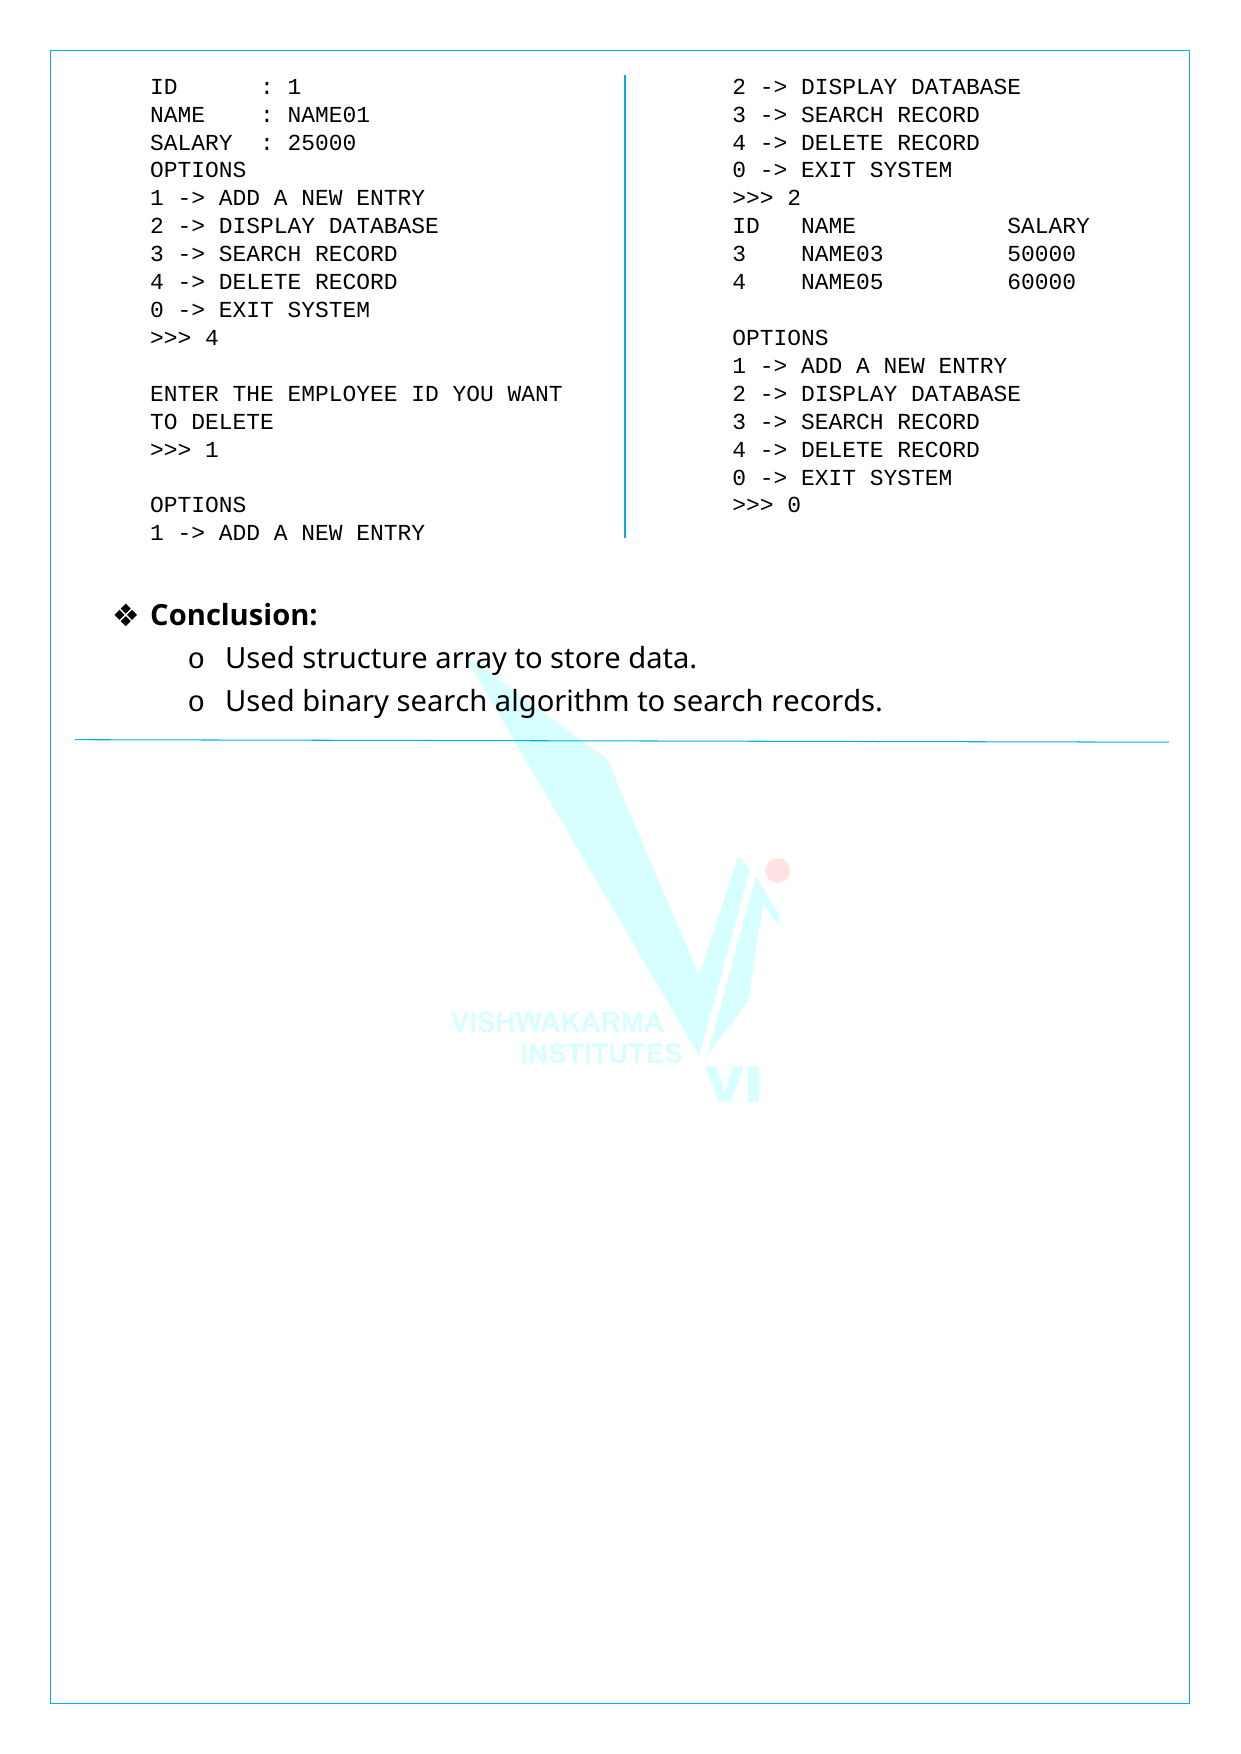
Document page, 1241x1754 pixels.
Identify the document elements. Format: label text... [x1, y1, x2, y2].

list 4 NAME05 60000 [732, 270, 1165, 296]
list 3 -> SEARCH RECORD [732, 410, 1165, 436]
list OPTIONS [150, 159, 583, 185]
list SALARY : 25000 [150, 131, 583, 157]
list Conclusion: [112, 594, 1165, 634]
list 2 -> DISPLAY DATABASE [732, 382, 1165, 408]
list Used binary search algorithm to search records. [187, 680, 1165, 720]
list >>> 2 [732, 187, 1165, 213]
list ENTER THE EMPLOYEE ID YOU WANT TO DELETE [150, 382, 583, 436]
list 0 -> EXIT SYSTEM [732, 466, 1165, 492]
list 2 -> DISPLAY DATABASE [732, 75, 1165, 101]
list >>> 1 [150, 438, 583, 464]
list 1 -> ADD A NEW ENTRY [150, 187, 583, 213]
list >>> 0 [732, 494, 1165, 520]
list 0 -> EXIT SYSTEM [150, 298, 583, 324]
list OPTIONS [732, 326, 1165, 352]
list ID : 1 [150, 75, 583, 101]
list 2 -> DISPLAY DATABASE [150, 214, 583, 241]
list 0 -> EXIT SYSTEM [732, 159, 1165, 185]
list >>> 4 [150, 326, 583, 352]
list OPTIONS [150, 494, 583, 520]
list 3 -> SEARCH RECORD [150, 242, 583, 268]
list 3 NAME03 50000 [732, 242, 1165, 268]
list NAME : NAME01 [150, 103, 583, 129]
list 1 -> ADD A NEW ENTRY [732, 354, 1165, 380]
list Used structure array to store data. [187, 637, 1165, 677]
list 4 -> DELETE RECORD [732, 131, 1165, 157]
list 4 -> DELETE RECORD [150, 270, 583, 296]
list 1 -> ADD A NEW ENTRY [150, 522, 583, 548]
list 4 -> DELETE RECORD [732, 438, 1165, 464]
list ID NAME SALARY [732, 214, 1165, 241]
list 3 -> SEARCH RECORD [732, 103, 1165, 129]
